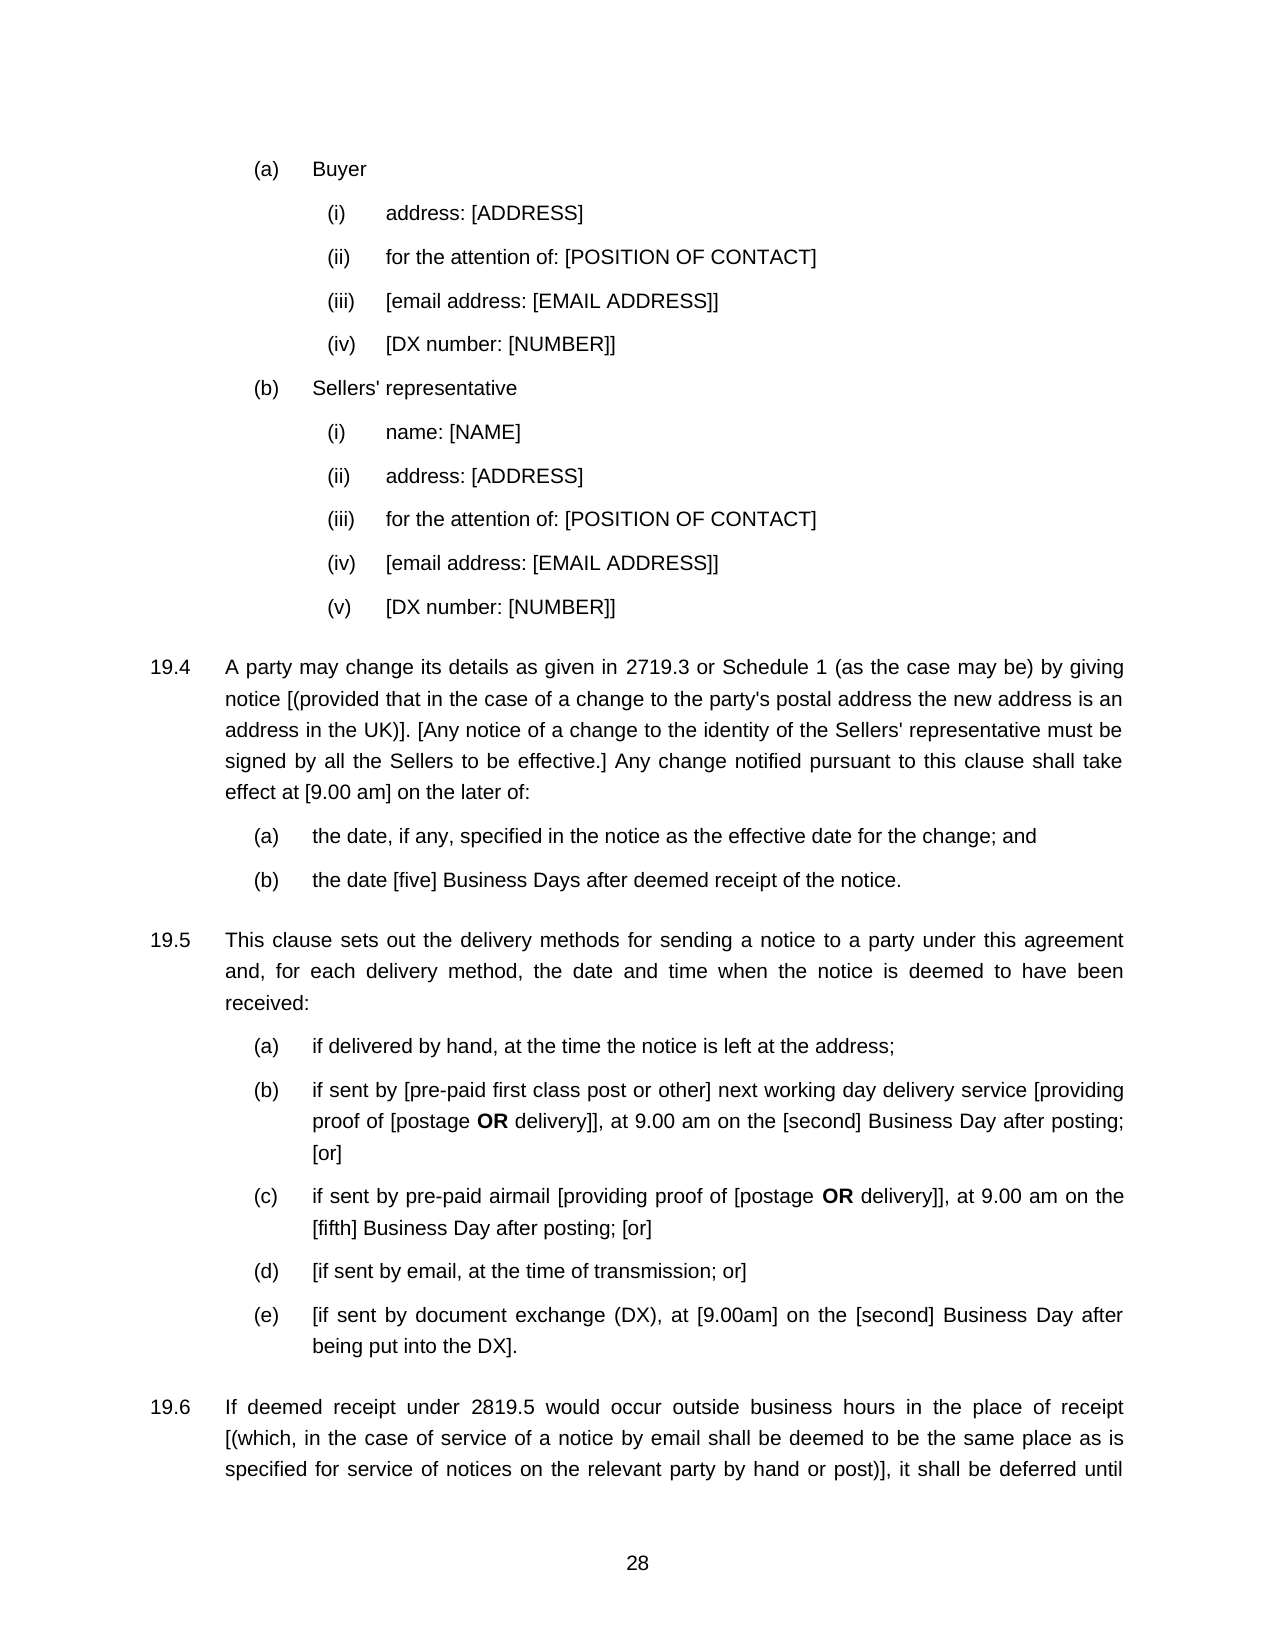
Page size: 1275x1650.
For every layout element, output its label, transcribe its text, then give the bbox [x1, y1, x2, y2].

title if delivered by hand, at the time the notice is left at the address; [253, 1027, 1125, 1058]
title the date [five] Business Days after deemed receipt of the notice. [253, 860, 1125, 892]
title [DX number: [NUMBER]] [327, 587, 1125, 619]
title Sellers' representative [253, 369, 1125, 400]
title name: [NAME] [327, 412, 1125, 444]
title address: [ADDRESS] [327, 194, 1125, 225]
title for the attention of: [POSITION OF CONTACT] [327, 500, 1125, 531]
title Buyer [253, 150, 1125, 181]
title [if sent by document exchange (DX), at [9.00am] on the [second] Business Day after being put into the DX]. [253, 1296, 1125, 1358]
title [150, 1387, 1125, 1481]
title if sent by pre-paid airmail [providing proof of [postage OR delivery]], at 9.00 am on the [fifth] Business Day after posting; [or] [253, 1177, 1125, 1239]
title [DX number: [NUMBER]] [327, 325, 1125, 356]
title the date, if any, specified in the notice as the effective date for the change; and [253, 817, 1125, 848]
title A party may change its details as given in clause 19.3 or Schedule 1 (as the case may be) by giving notice [(provided that in the case of a change to the party's postal address the new address is an address in the UK)]. [Any notice of a change to the identity of the Sellers' representative must be signed by all the Sellers to be effective.] Any change notified pursuant to this clause shall take effect at [9.00 am] on the later of: [150, 648, 1125, 804]
title for the attention of: [POSITION OF CONTACT] [327, 237, 1125, 269]
title This clause sets out the delivery methods for sending a notice to a party under this agreement and, for each delivery method, the date and time when the notice is deemed to have been received: [150, 921, 1125, 1014]
title address: [ADDRESS] [327, 456, 1125, 487]
title [email address: [EMAIL ADDRESS]] [327, 544, 1125, 575]
title [email address: [EMAIL ADDRESS]] [327, 281, 1125, 312]
title if sent by [pre-paid first class post or other] next working day delivery service [providing proof of [postage OR delivery]], at 9.00 am on the [second] Business Day after posting; [or] [253, 1071, 1125, 1164]
title [if sent by email, at the time of transmission; or] [253, 1252, 1125, 1283]
